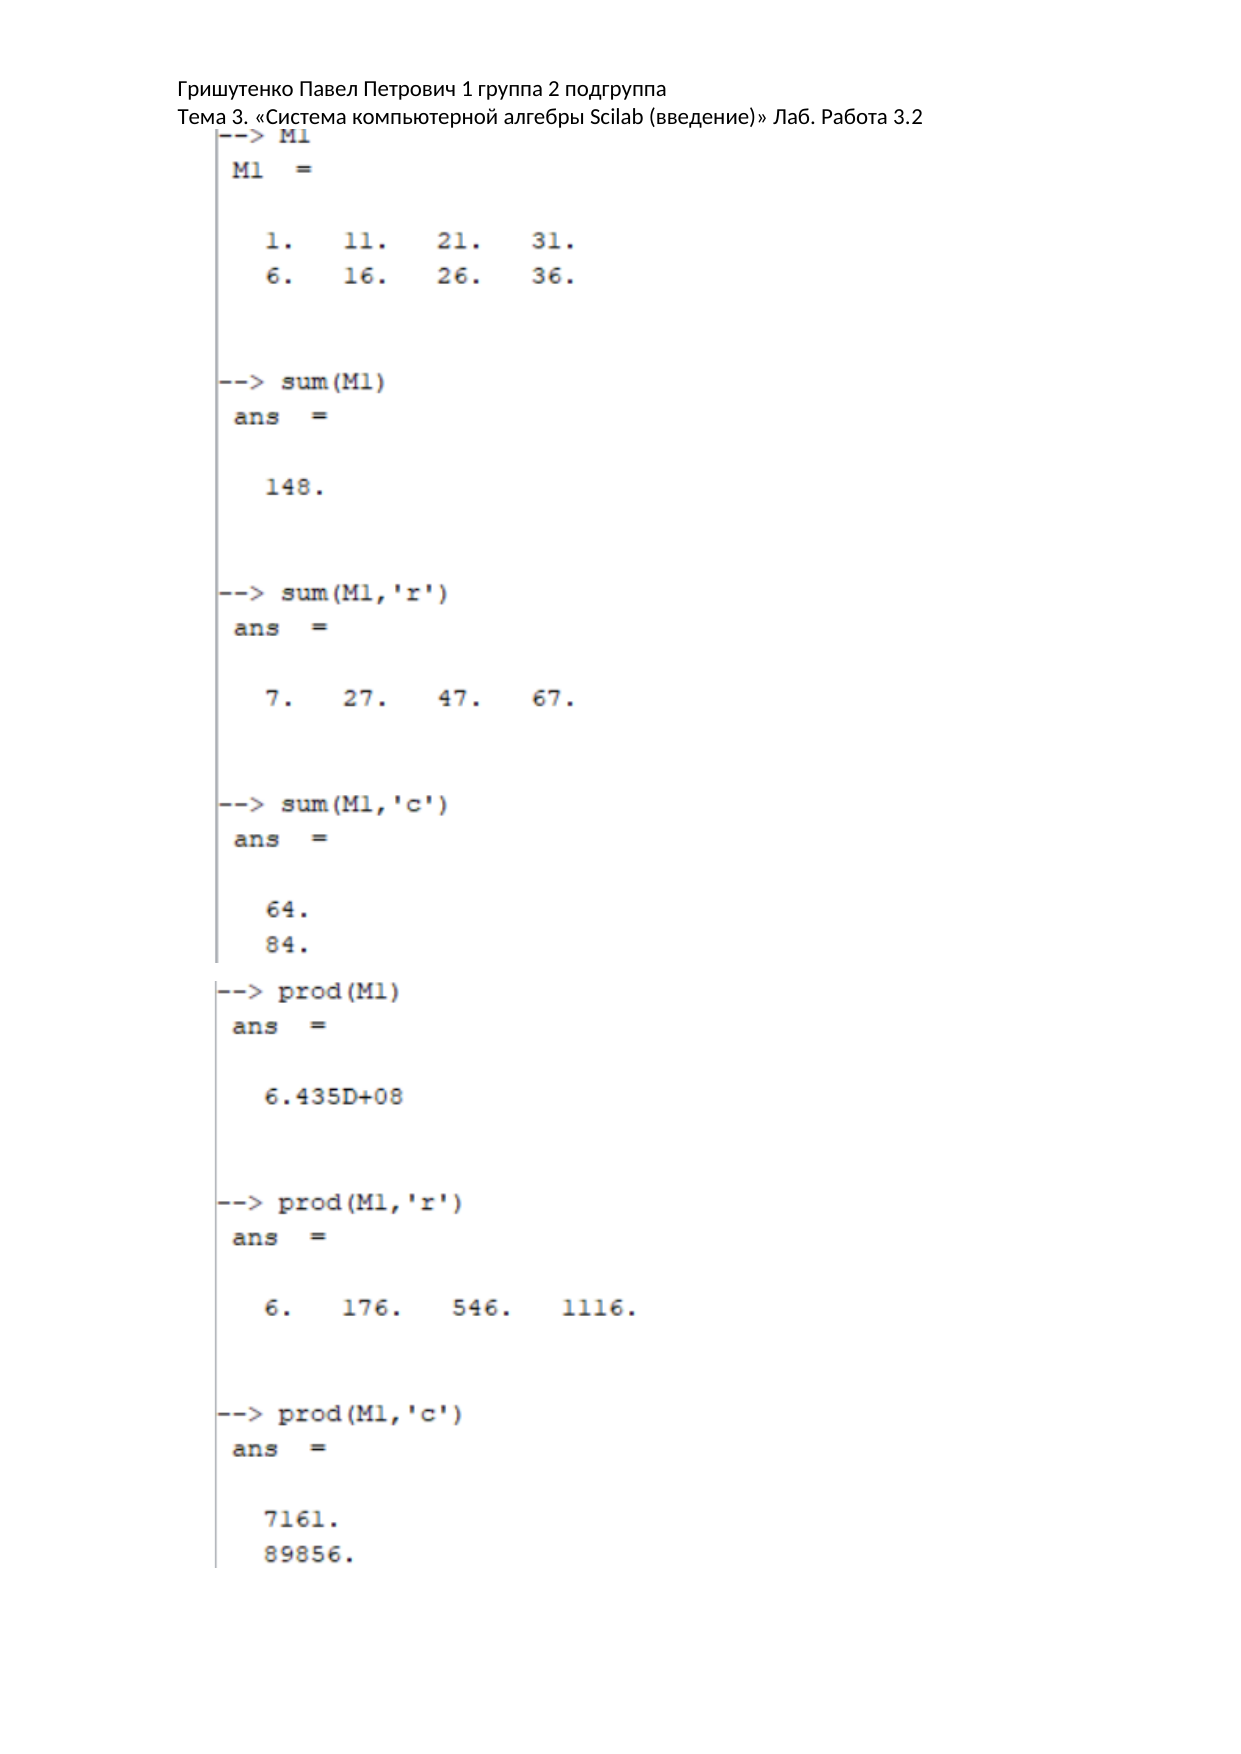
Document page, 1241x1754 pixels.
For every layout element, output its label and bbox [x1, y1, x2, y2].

picture [214, 129, 582, 963]
picture [214, 981, 639, 1568]
